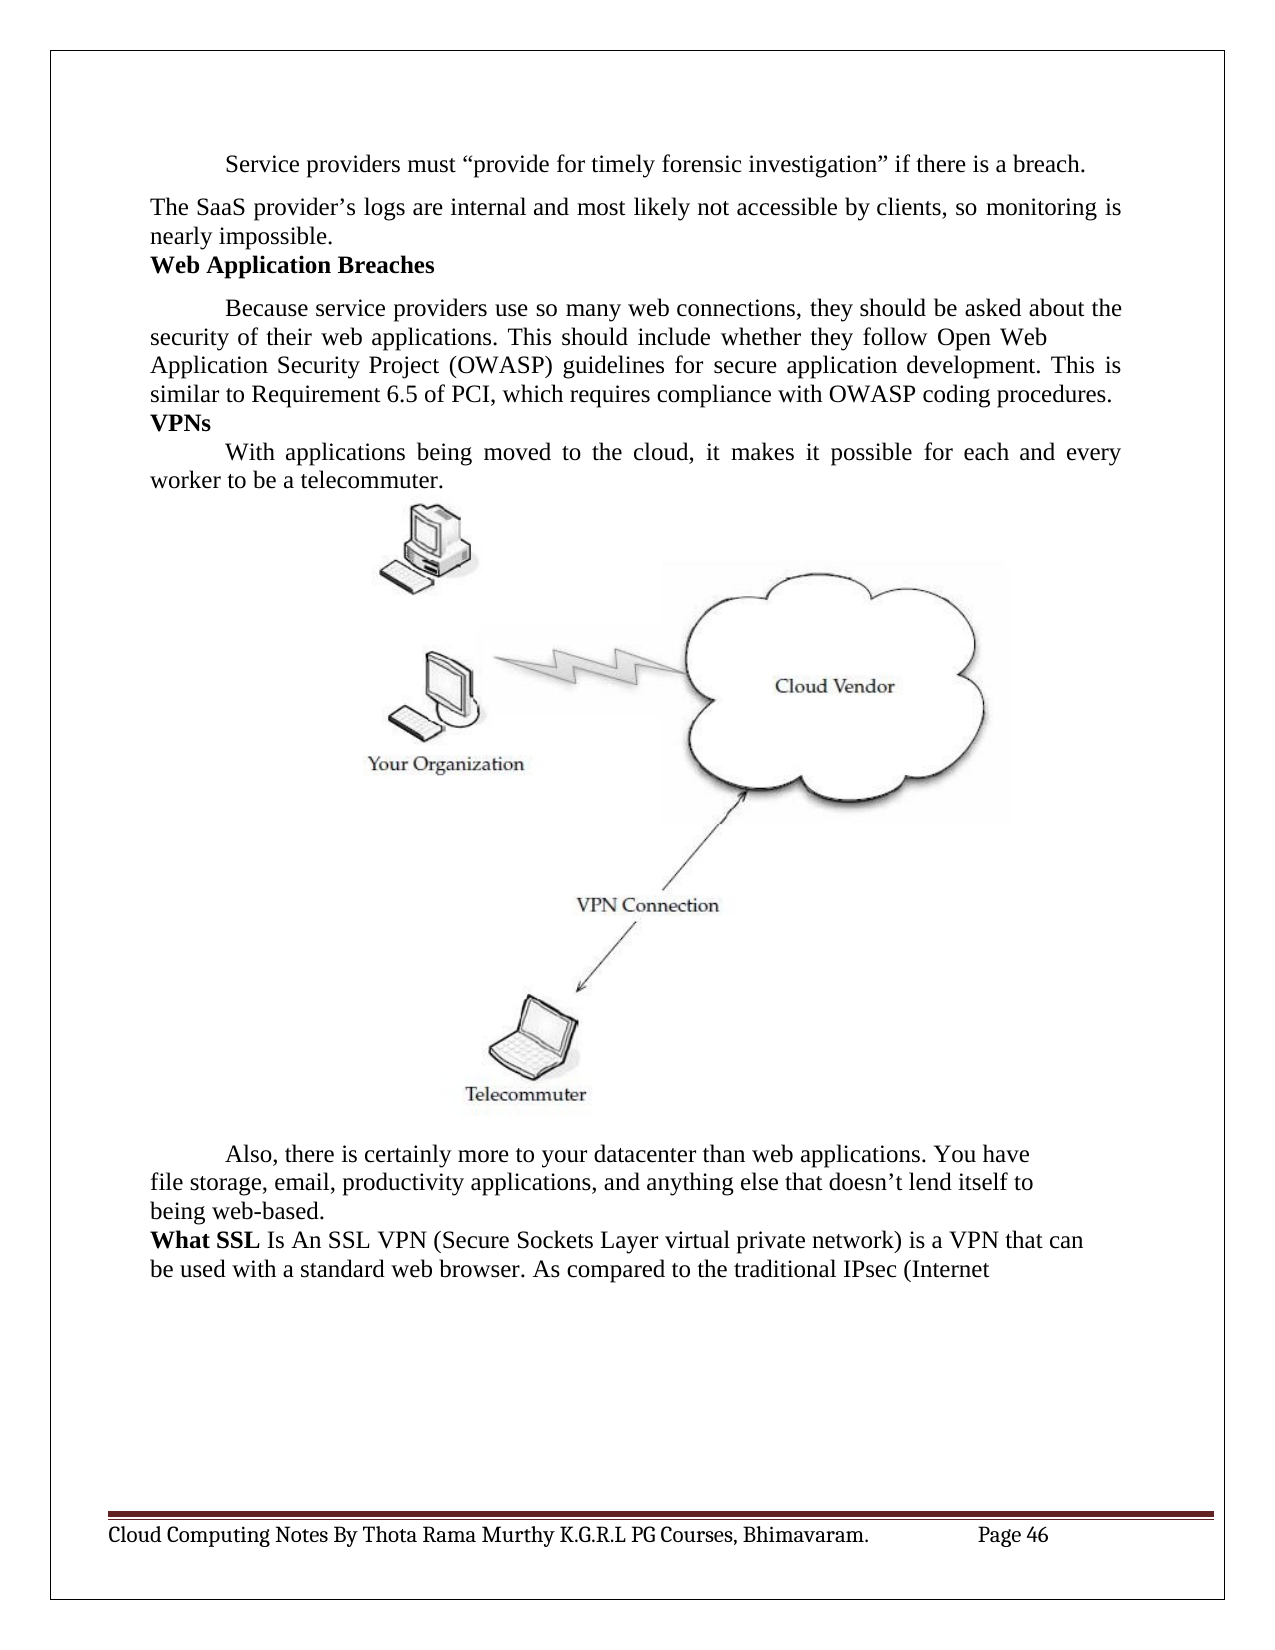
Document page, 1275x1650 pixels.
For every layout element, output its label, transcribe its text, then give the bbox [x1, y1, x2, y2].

text The SaaS provider’s logs are internal and most likely not accessible by clients, so monitoring is nearly impossible. [150, 192, 1126, 250]
text Because service providers use so many web connections, they should be asked about the security of their web applications. This should include whether they follow Open Web Application Security Project (OWASP) guidelines for secure application development. This is similar to Requirement 6.5 of PCI, which requires compliance with OWASP coding procedures. VPNs [150, 293, 1126, 437]
picture [362, 495, 1013, 1117]
text Service providers must “provide for timely forensic investigation” if there is a breach. [225, 149, 1214, 178]
text Also, there is certainly more to your datacenter than web applications. You have file storage, email, productivity applications, and anything else that doesn’t lend itself to being web-based. [150, 1139, 1067, 1225]
text With applications being moved to the cloud, it makes it possible for each and every worker to be a telecommuter. [150, 437, 1126, 494]
text What SSL Is An SSL VPN (Secure Sockets Layer virtual private network) is a VPN that can be used with a standard web browser. As compared to the traditional IPsec (Internet [150, 1225, 1098, 1283]
subtitle Web Application Breaches [150, 251, 1214, 279]
